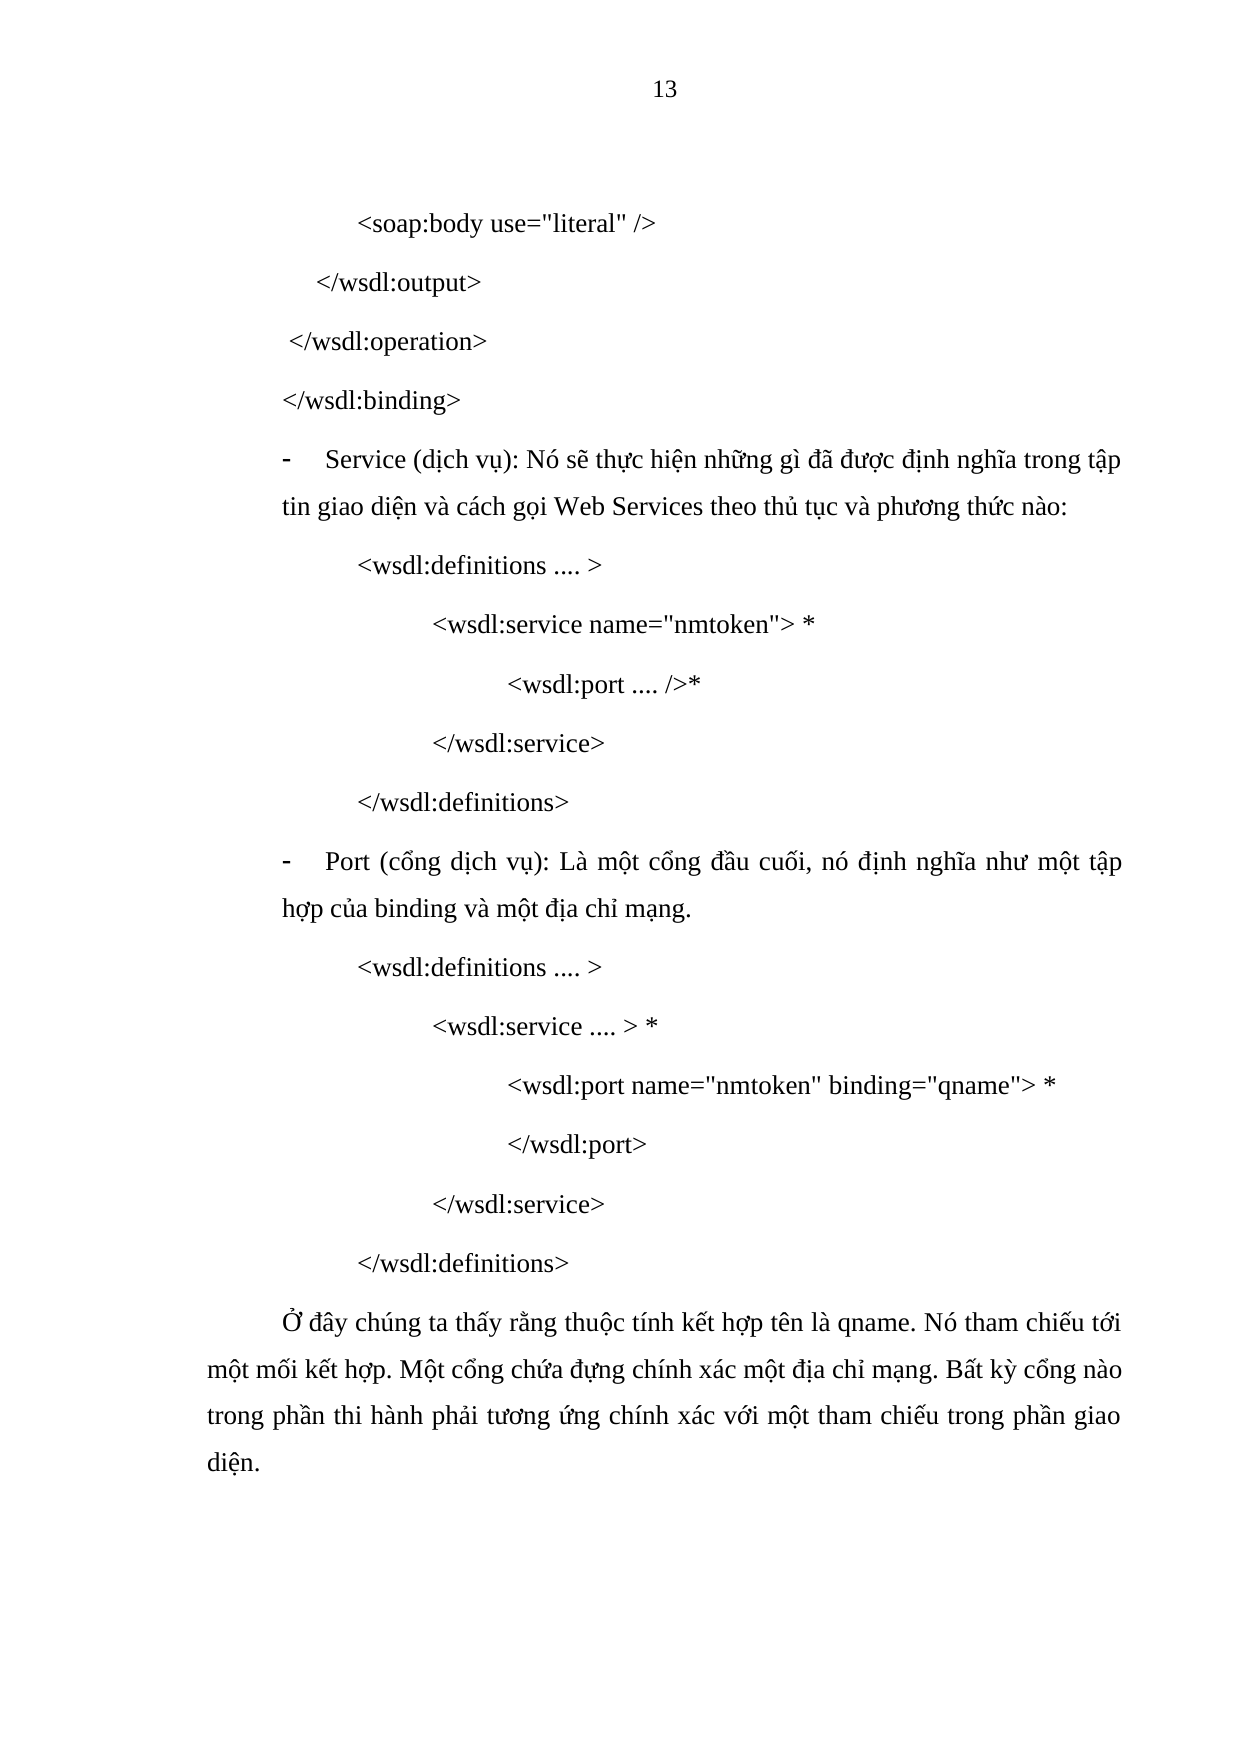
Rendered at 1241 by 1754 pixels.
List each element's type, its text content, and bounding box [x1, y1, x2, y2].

text <wsdl:port .... />* [432, 668, 1122, 699]
text </wsdl:service> [357, 1188, 1122, 1219]
text <soap:body use="literal" /> [207, 207, 1122, 238]
text </wsdl:binding> [207, 384, 1122, 415]
text <wsdl:definitions .... > [282, 951, 1122, 982]
text <wsdl:service .... > * [357, 1010, 1122, 1041]
text </wsdl:definitions> [282, 1247, 1122, 1278]
text <wsdl:definitions .... > [282, 549, 1122, 581]
text </wsdl:definitions> [282, 786, 1122, 817]
text <wsdl:service name="nmtoken"> * [357, 608, 1122, 640]
text </wsdl:output> [207, 266, 1122, 297]
list Port (cổng dịch vụ): Là một cổng đầu cuối, nó định nghĩa như một tập hợp của binding và một địa chỉ mạng. [282, 845, 1122, 923]
text <wsdl:port name="nmtoken" binding="qname"> * [432, 1069, 1122, 1101]
list Service (dịch vụ): Nó sẽ thực hiện những gì đã được định nghĩa trong tập tin giao diện và cách gọi Web Services theo thủ tục và phương thức nào: [282, 443, 1122, 521]
text </wsdl:operation> [207, 325, 1122, 356]
text Ở đây chúng ta thấy rằng thuộc tính kết hợp tên là qname. Nó tham chiếu tới một mối kết hợp. Một cổng chứa đựng chính xác một địa chỉ mạng. Bất kỳ cổng nào trong phần thi hành phải tương ứng chính xác với một tham chiếu trong phần giao diện. [207, 1306, 1122, 1477]
text </wsdl:port> [432, 1129, 1122, 1160]
text </wsdl:service> [357, 727, 1122, 758]
